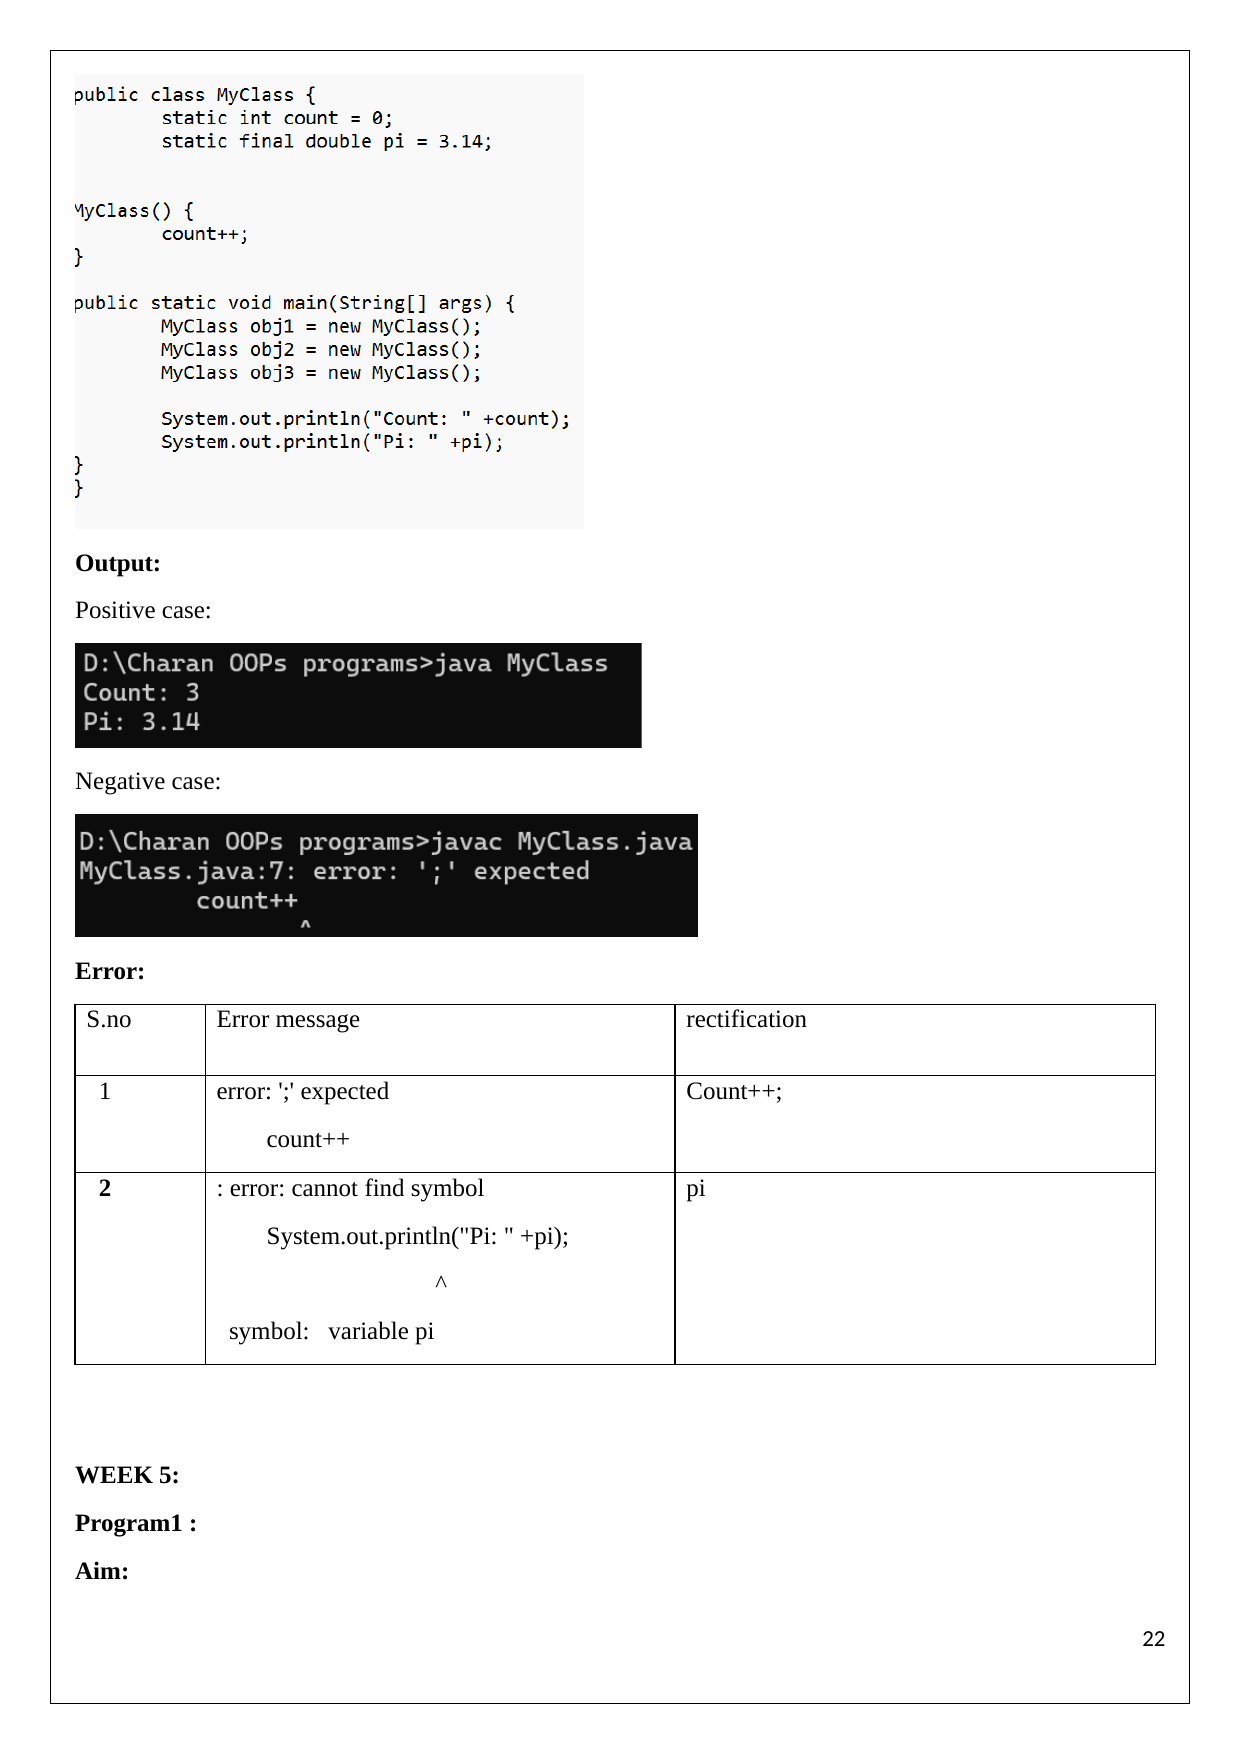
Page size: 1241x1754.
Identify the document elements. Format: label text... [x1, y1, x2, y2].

text Output: [75, 548, 1165, 577]
table_cell Count++; [676, 1076, 1155, 1172]
table_cell : error: cannot find symbol System.out.println("Pi: " +pi); ^ symbol: variable pi [206, 1173, 674, 1364]
text Error: [75, 956, 1165, 984]
table_cell error: ';' expected count++ [206, 1076, 674, 1172]
picture [75, 814, 698, 937]
table_cell 1 [76, 1076, 205, 1172]
picture [75, 643, 642, 748]
table_header rectification [676, 1005, 1155, 1075]
table_header Error message [206, 1005, 674, 1075]
table_header S.no [76, 1005, 205, 1075]
text Program1 : [75, 1508, 1165, 1537]
text WEEK 5: [75, 1460, 1165, 1489]
text Positive case: [75, 596, 1165, 624]
text Aim: [75, 1556, 1165, 1584]
text Negative case: [75, 766, 1165, 795]
picture [75, 75, 585, 529]
table_cell 2 [76, 1173, 205, 1364]
table_cell pi [676, 1173, 1155, 1364]
